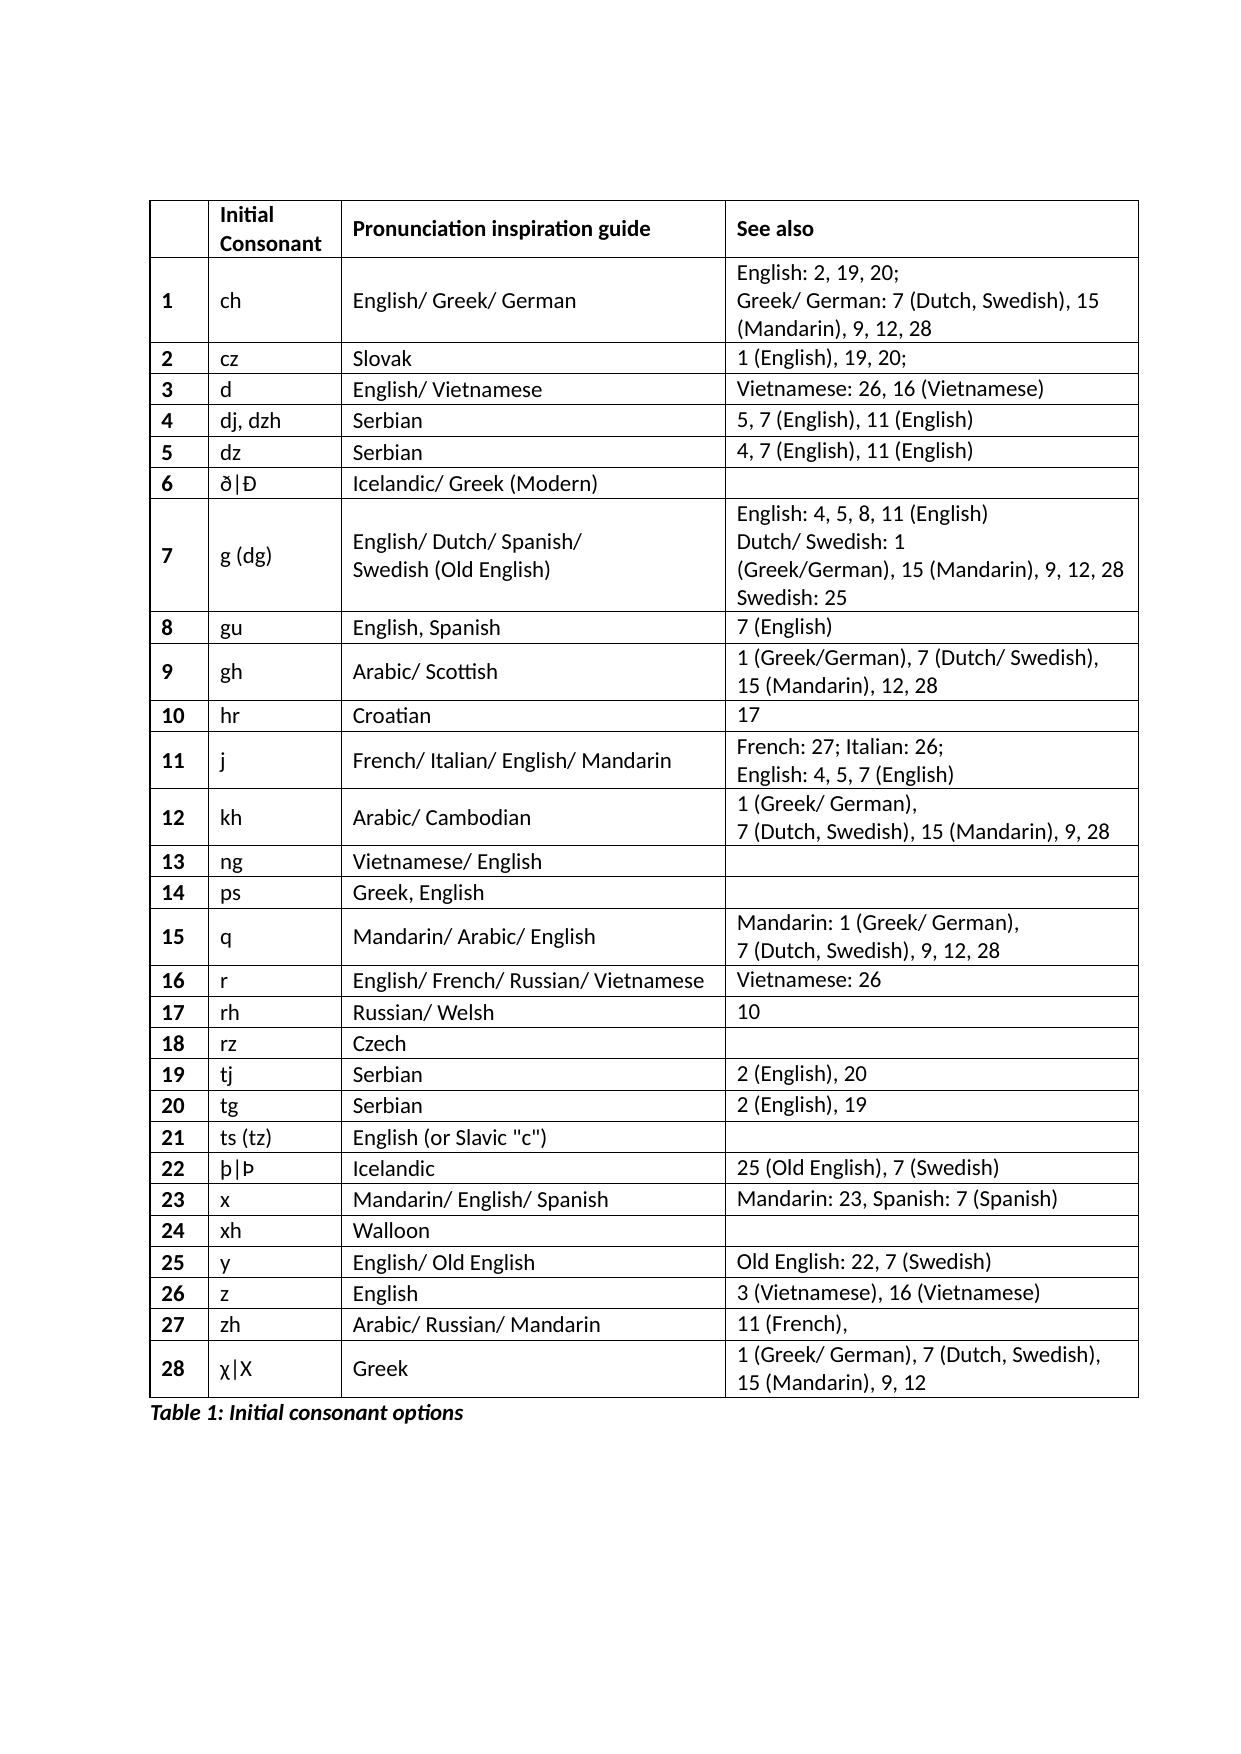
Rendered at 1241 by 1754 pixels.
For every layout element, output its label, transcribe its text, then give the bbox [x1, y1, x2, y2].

table_cell [726, 1216, 1138, 1246]
table_cell Arabic/ Scottish [342, 644, 725, 699]
table_cell Vietnamese: 26, 16 (Vietnamese) [726, 374, 1138, 404]
table_cell English/ Old English [342, 1247, 725, 1277]
table_cell Old English: 22, 7 (Swedish) [726, 1247, 1138, 1277]
table_cell English [342, 1278, 725, 1308]
table_cell 2 [151, 343, 208, 373]
table_cell 22 [151, 1153, 208, 1183]
table_cell tj [209, 1059, 341, 1089]
table_cell Mandarin: 1 (Greek/ German), 7 (Dutch, Swedish), 9, 12, 28 [726, 909, 1138, 964]
table_cell y [209, 1247, 341, 1277]
table_cell ch [209, 258, 341, 342]
table_cell rz [209, 1028, 341, 1058]
table_header Pronunciation inspiration guide [342, 201, 725, 257]
table_cell [726, 468, 1138, 498]
table_cell 21 [151, 1122, 208, 1152]
table_cell Arabic/ Cambodian [342, 789, 725, 845]
table_cell rh [209, 997, 341, 1027]
table_cell Vietnamese/ English [342, 846, 725, 876]
table_cell Icelandic [342, 1153, 725, 1183]
table_cell ng [209, 846, 341, 876]
table_cell 25 [151, 1247, 208, 1277]
table_cell English (or Slavic "c") [342, 1122, 725, 1152]
table_cell Russian/ Welsh [342, 997, 725, 1027]
table_cell Croatian [342, 701, 725, 731]
table_cell kh [209, 789, 341, 845]
table_cell 1 (English), 19, 20; [726, 343, 1138, 373]
table_cell [726, 877, 1138, 907]
table_header Initial Consonant [209, 201, 341, 257]
table_cell 17 [151, 997, 208, 1027]
table_cell 18 [151, 1028, 208, 1058]
table_cell Arabic/ Russian/ Mandarin [342, 1309, 725, 1339]
table_cell zh [209, 1309, 341, 1339]
table_cell dj, dzh [209, 405, 341, 436]
table_cell 5 [151, 437, 208, 467]
table_cell English/ Dutch/ Spanish/ Swedish (Old English) [342, 499, 725, 611]
table_cell English/ French/ Russian/ Vietnamese [342, 966, 725, 996]
table_cell 15 [151, 909, 208, 964]
table_cell Icelandic/ Greek (Modern) [342, 468, 725, 498]
table_cell j [209, 732, 341, 788]
table_cell gu [209, 612, 341, 642]
table_cell Greek [342, 1341, 725, 1397]
table_cell 28 [151, 1341, 208, 1397]
table_cell 1 (Greek/German), 7 (Dutch/ Swedish), 15 (Mandarin), 12, 28 [726, 644, 1138, 699]
table_cell 11 [151, 732, 208, 788]
table_cell Serbian [342, 437, 725, 467]
table_cell 13 [151, 846, 208, 876]
table_cell g (dg) [209, 499, 341, 611]
table_cell χ|Χ [209, 1341, 341, 1397]
table_cell Serbian [342, 405, 725, 436]
table_cell cz [209, 343, 341, 373]
table_cell English, Spanish [342, 612, 725, 642]
table_cell 1 (Greek/ German), 7 (Dutch, Swedish), 15 (Mandarin), 9, 28 [726, 789, 1138, 845]
table_cell 23 [151, 1184, 208, 1214]
table_cell 7 (English) [726, 612, 1138, 642]
table_cell 14 [151, 877, 208, 907]
table_cell r [209, 966, 341, 996]
table_cell 11 (French), [726, 1309, 1138, 1339]
table_cell French/ Italian/ English/ Mandarin [342, 732, 725, 788]
table_cell 5, 7 (English), 11 (English) [726, 405, 1138, 436]
table_cell z [209, 1278, 341, 1308]
table_cell 2 (English), 19 [726, 1091, 1138, 1121]
table_cell Czech [342, 1028, 725, 1058]
table_cell French: 27; Italian: 26; English: 4, 5, 7 (English) [726, 732, 1138, 788]
table_cell 24 [151, 1216, 208, 1246]
table_cell gh [209, 644, 341, 699]
table_cell 16 [151, 966, 208, 996]
table_cell [726, 846, 1138, 876]
table_cell 8 [151, 612, 208, 642]
table_cell Slovak [342, 343, 725, 373]
table_cell ps [209, 877, 341, 907]
table_cell 27 [151, 1309, 208, 1339]
table_cell 20 [151, 1091, 208, 1121]
table_cell English/ Greek/ German [342, 258, 725, 342]
table_cell 26 [151, 1278, 208, 1308]
table_cell 12 [151, 789, 208, 845]
table_cell 4 [151, 405, 208, 436]
table_cell 2 (English), 20 [726, 1059, 1138, 1089]
table_cell Serbian [342, 1091, 725, 1121]
table_cell ð|Đ [209, 468, 341, 498]
table_cell Greek, English [342, 877, 725, 907]
table_cell 10 [151, 701, 208, 731]
table_cell ts (tz) [209, 1122, 341, 1152]
table_cell 3 [151, 374, 208, 404]
table_cell 10 [726, 997, 1138, 1027]
table_cell English: 4, 5, 8, 11 (English) Dutch/ Swedish: 1 (Greek/German), 15 (Mandarin), 9, 12, 28 Swedish: 25 [726, 499, 1138, 611]
table_cell [726, 1028, 1138, 1058]
table_cell d [209, 374, 341, 404]
table_cell xh [209, 1216, 341, 1246]
table_cell English/ Vietnamese [342, 374, 725, 404]
table_cell 1 [151, 258, 208, 342]
table_cell Serbian [342, 1059, 725, 1089]
table_cell x [209, 1184, 341, 1214]
table_cell q [209, 909, 341, 964]
table_header See also [726, 201, 1138, 257]
table_cell 19 [151, 1059, 208, 1089]
table_cell tg [209, 1091, 341, 1121]
table_cell 17 [726, 701, 1138, 731]
table_cell Mandarin/ English/ Spanish [342, 1184, 725, 1214]
table_cell 3 (Vietnamese), 16 (Vietnamese) [726, 1278, 1138, 1308]
table_header [151, 201, 208, 257]
table_cell 1 (Greek/ German), 7 (Dutch, Swedish), 15 (Mandarin), 9, 12 [726, 1341, 1138, 1397]
table_cell 25 (Old English), 7 (Swedish) [726, 1153, 1138, 1183]
table_cell English: 2, 19, 20; Greek/ German: 7 (Dutch, Swedish), 15 (Mandarin), 9, 12, 28 [726, 258, 1138, 342]
table_cell Mandarin: 23, Spanish: 7 (Spanish) [726, 1184, 1138, 1214]
table_cell 4, 7 (English), 11 (English) [726, 437, 1138, 467]
table_cell 6 [151, 468, 208, 498]
table_cell þ|Þ [209, 1153, 341, 1183]
table_cell [726, 1122, 1138, 1152]
table_cell Walloon [342, 1216, 725, 1246]
text Table 1: Initial consonant options [150, 1398, 1090, 1426]
table_cell hr [209, 701, 341, 731]
table_cell Vietnamese: 26 [726, 966, 1138, 996]
table_cell 7 [151, 499, 208, 611]
table_cell Mandarin/ Arabic/ English [342, 909, 725, 964]
table_cell 9 [151, 644, 208, 699]
table_cell dz [209, 437, 341, 467]
